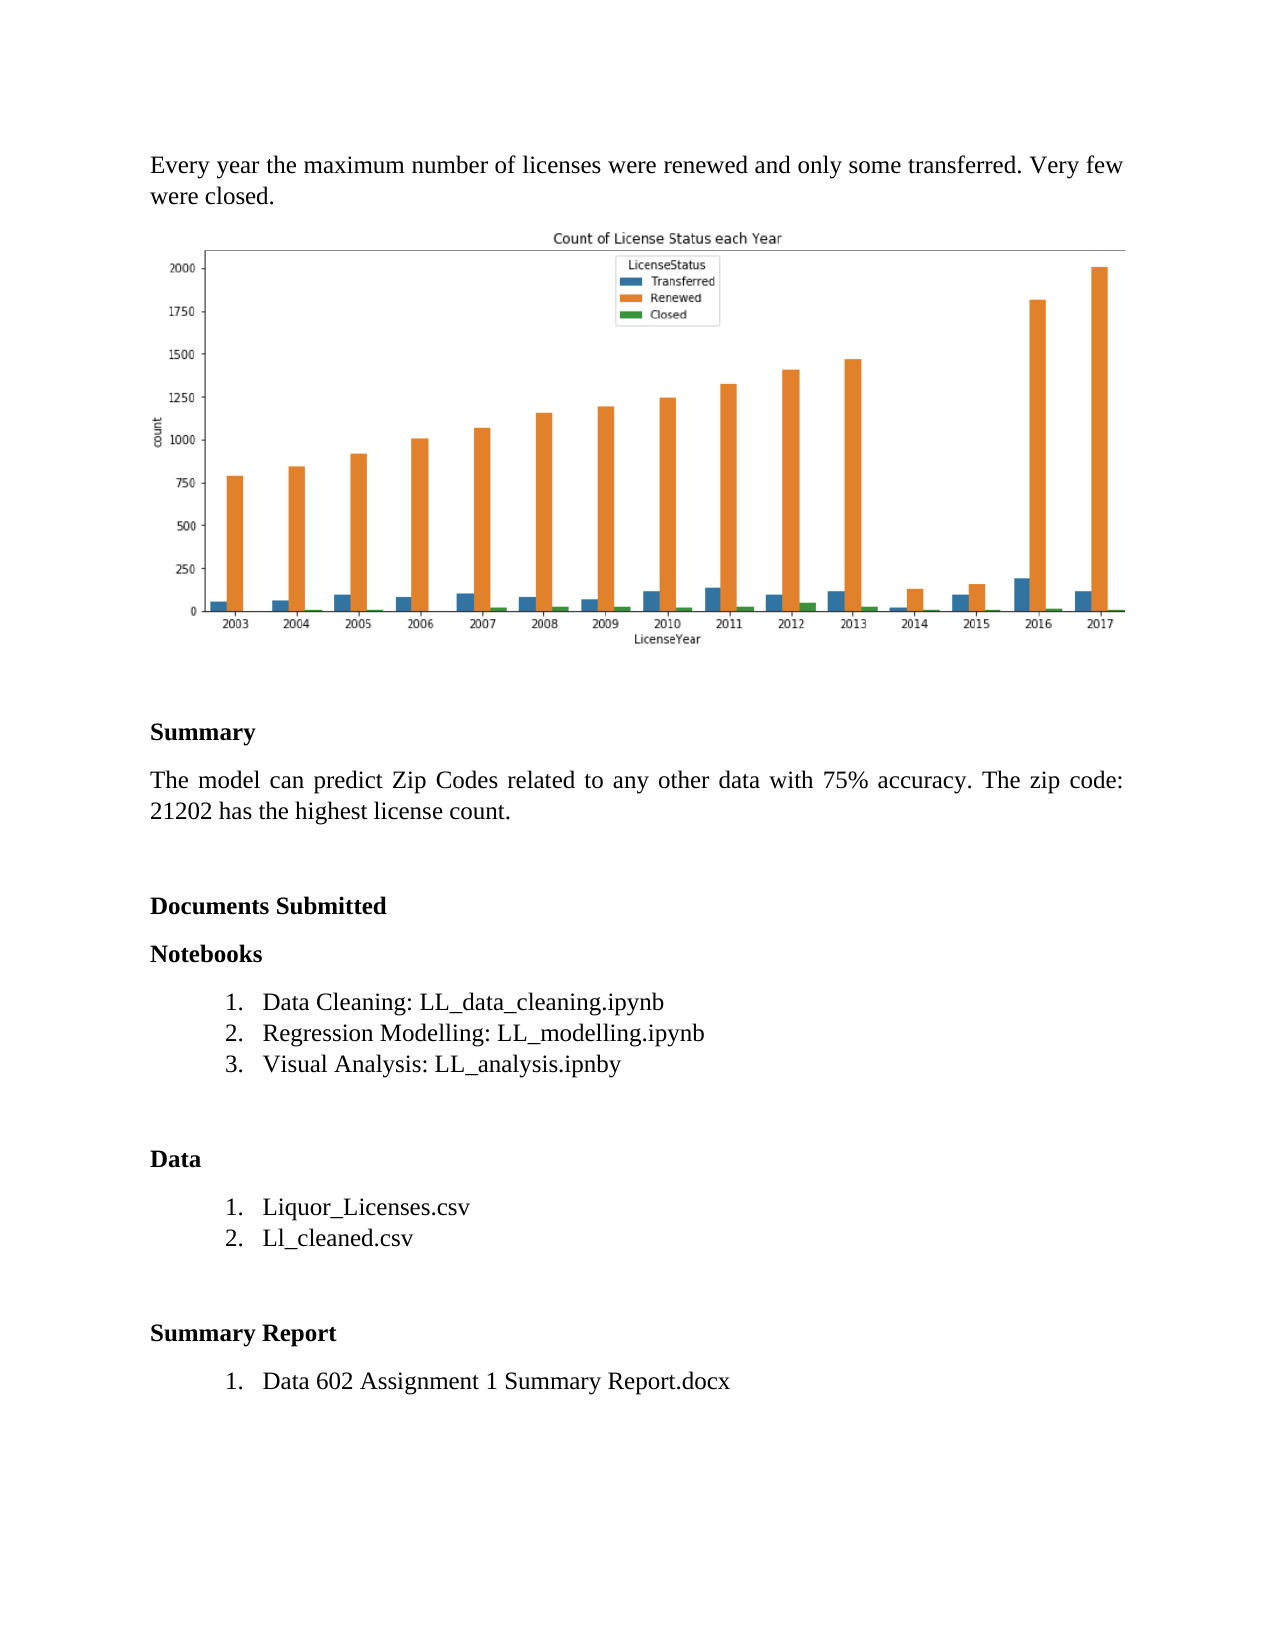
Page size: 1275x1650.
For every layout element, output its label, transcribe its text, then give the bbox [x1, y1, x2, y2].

text Summary [150, 717, 1125, 746]
text Every year the maximum number of licenses were renewed and only some transferred. Very few were closed. [150, 150, 1125, 210]
list Data Cleaning: LL_data_cleaning.ipynb [225, 987, 1125, 1015]
list Data 602 Assignment 1 Summary Report.docx [225, 1366, 1125, 1395]
picture [150, 228, 1125, 651]
list Liquor_Licenses.csv [225, 1192, 1125, 1221]
text Data [150, 1144, 1125, 1173]
text The model can predict Zip Codes related to any other data with 75% accuracy. The zip code: 21202 has the highest license count. [150, 765, 1125, 824]
list Ll_cleaned.csv [225, 1223, 1125, 1252]
text Documents Submitted [150, 891, 1125, 920]
text Summary Report [150, 1318, 1125, 1347]
list Regression Modelling: LL_modelling.ipynb [225, 1018, 1125, 1046]
list Visual Analysis: LL_analysis.ipnby [225, 1049, 1125, 1077]
text Notebooks [150, 939, 1125, 968]
